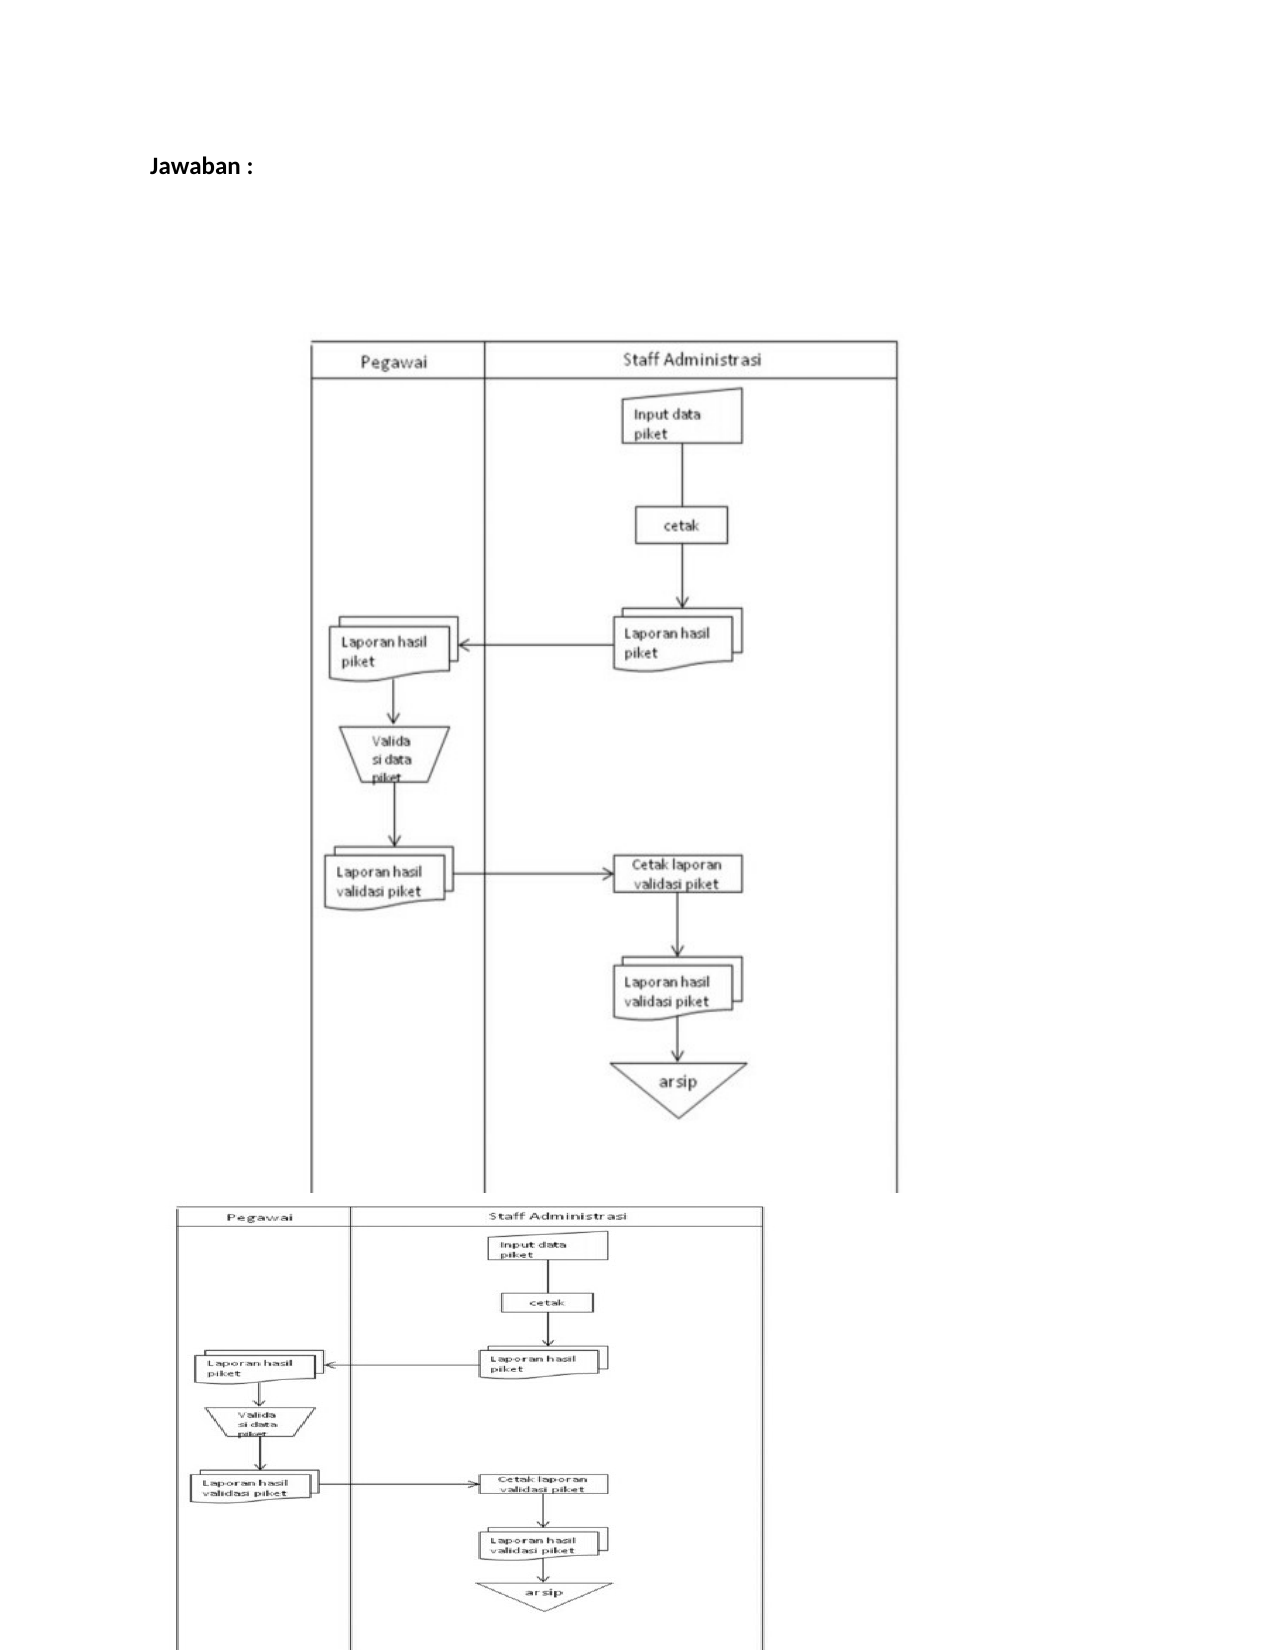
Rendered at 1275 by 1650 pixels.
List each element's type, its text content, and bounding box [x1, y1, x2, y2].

picture [288, 332, 926, 1193]
picture [154, 1201, 792, 1650]
text Jawaban : [150, 150, 1125, 181]
